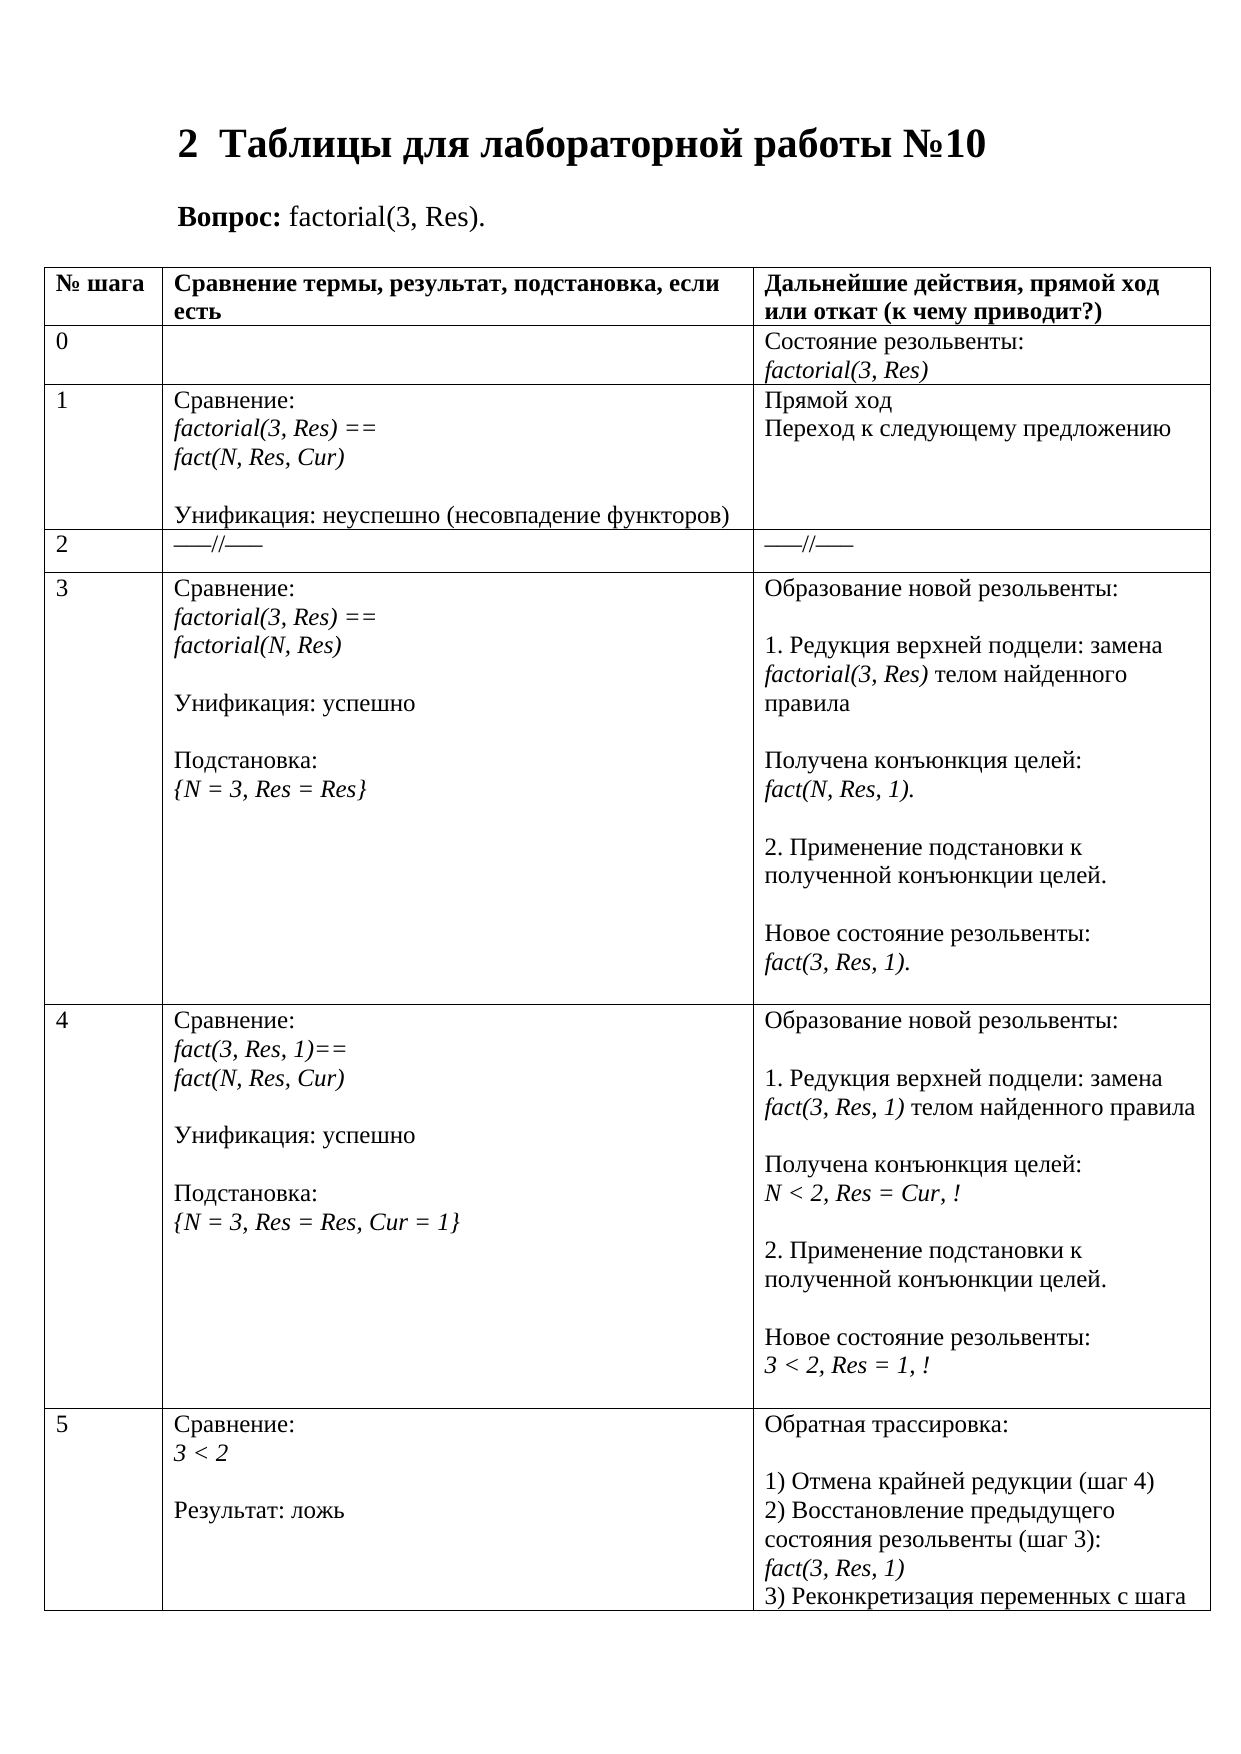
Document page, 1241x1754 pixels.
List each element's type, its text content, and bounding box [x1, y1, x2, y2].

table_cell Состояние резольвенты: factorial(3, Res) [754, 326, 1210, 384]
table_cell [163, 1409, 753, 1610]
text Вопрос: factorial(3, Res). [177, 199, 1152, 233]
table_cell 1 [45, 385, 162, 528]
table_cell Сравнение: fact(3, Res, 1)== fact(N, Res, Cur) Унификация: успешно Подстановка: {N = 3, Res = Res, Cur = 1} [163, 1005, 753, 1408]
table_cell 4 [45, 1005, 162, 1408]
table_header № шага [45, 268, 162, 325]
table_cell Сравнение: factorial(3, Res) == fact(N, Res, Cur) Унификация: неуспешно (несовпадение функторов) [163, 385, 753, 528]
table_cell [754, 1409, 1210, 1610]
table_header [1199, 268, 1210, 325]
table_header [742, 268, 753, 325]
table_cell Образование новой резольвенты: 1. Редукция верхней подцели: замена factorial(3, Res) телом найденного правила Получена конъюнкция целей: fact(N, Res, 1). 2. Применение подстановки к полученной конъюнкции целей. Новое состояние резольвенты: fact(3, Res, 1). [754, 573, 1210, 1004]
table_cell Сравнение: factorial(3, Res) == factorial(N, Res) Унификация: успешно Подстановка: {N = 3, Res = Res} [163, 573, 753, 1004]
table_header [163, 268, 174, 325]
table_cell –––//––– [163, 530, 753, 572]
table_cell 5 [45, 1409, 162, 1610]
text 2 Таблицы для лабораторной работы №10 [177, 118, 1152, 166]
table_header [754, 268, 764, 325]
table_cell 0 [45, 326, 162, 384]
table_cell Образование новой резольвенты: 1. Редукция верхней подцели: замена fact(3, Res, 1) телом найденного правила Получена конъюнкция целей: N < 2, Res = Cur, ! 2. Применение подстановки к полученной конъюнкции целей. Новое состояние резольвенты: 3 < 2, Res = 1, ! [754, 1005, 1210, 1408]
table_cell –––//––– [754, 530, 1210, 572]
table_cell [163, 326, 753, 384]
table_cell 2 [45, 530, 162, 572]
table_cell 3 [45, 573, 162, 1004]
table_cell Прямой ход Переход к следующему предложению [754, 385, 1210, 528]
